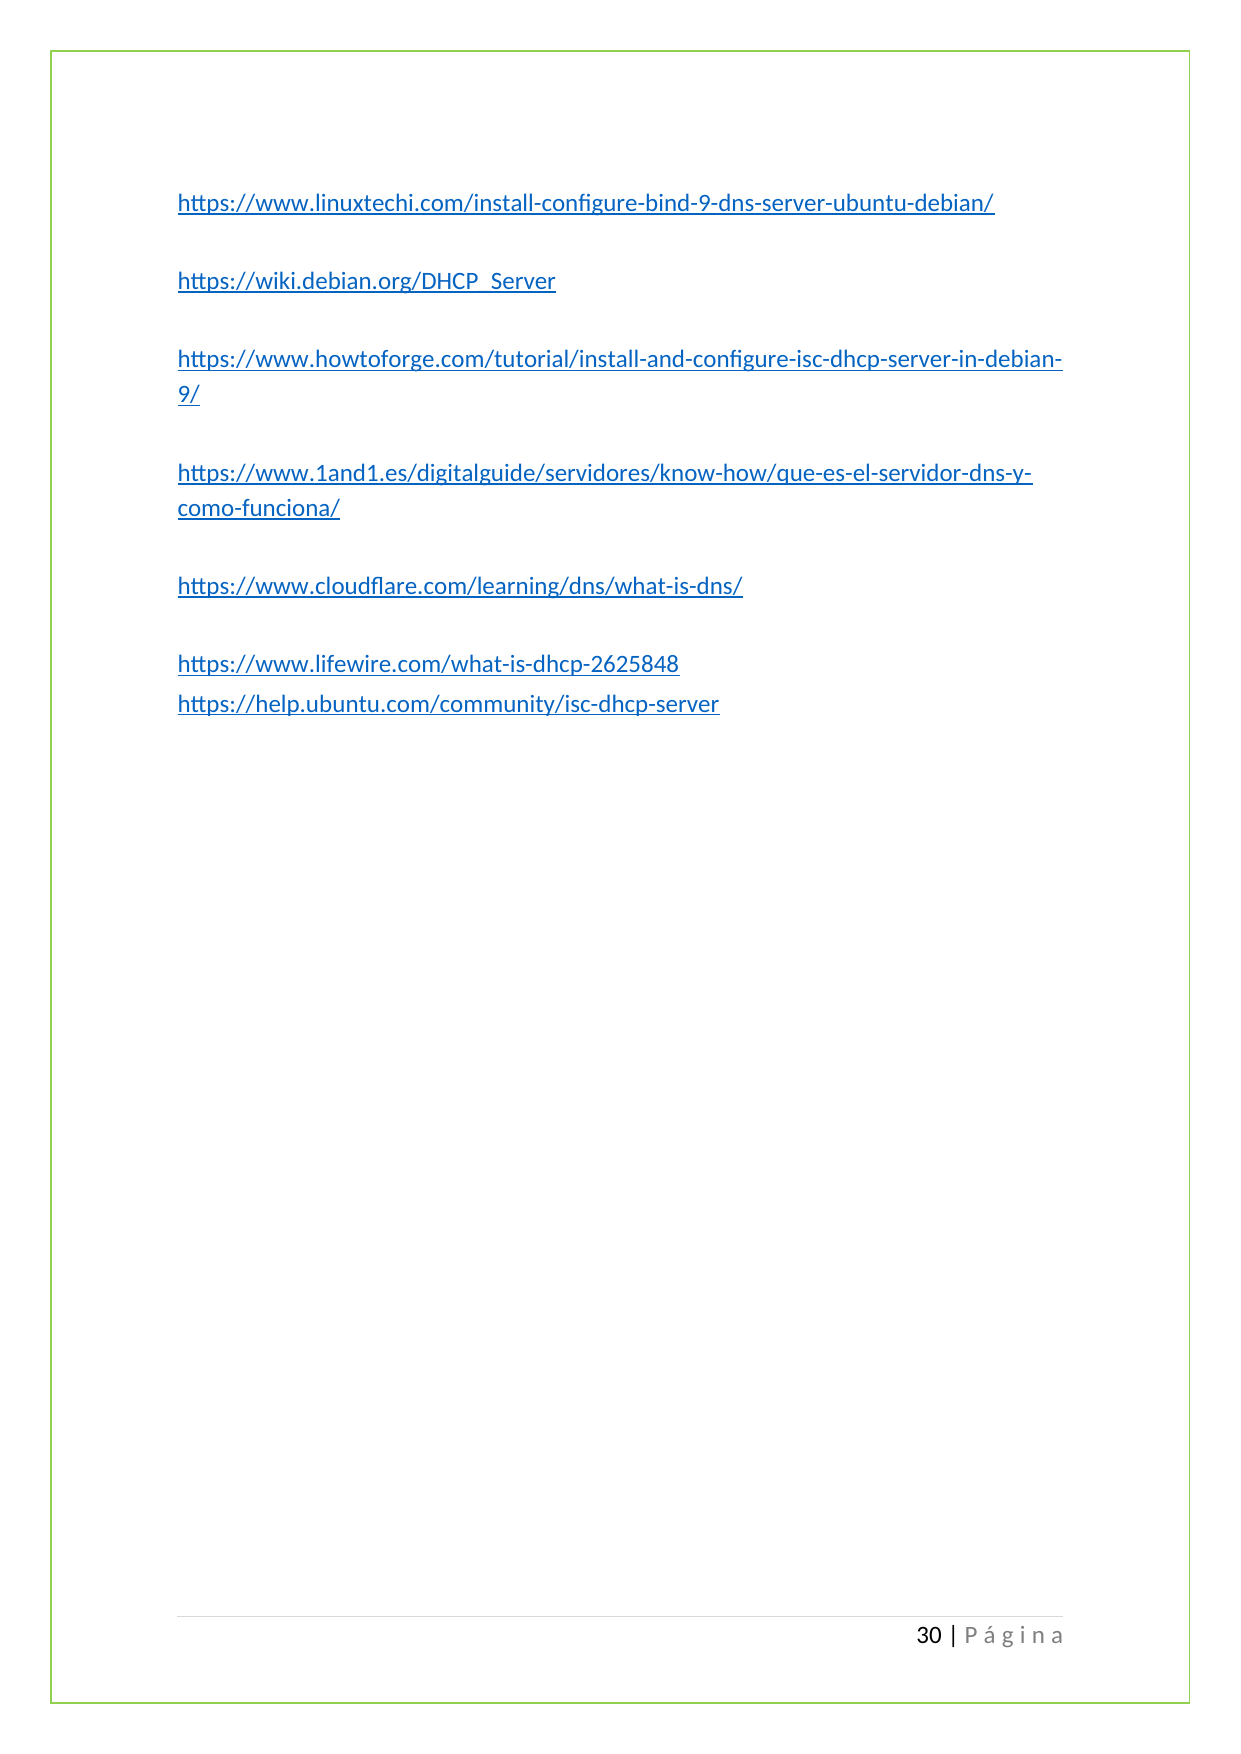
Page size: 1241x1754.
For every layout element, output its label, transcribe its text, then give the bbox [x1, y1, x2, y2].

text https://www.howtoforge.com/tutorial/install-and-configure-isc-dhcp-server-in-debian-9/ [177, 371, 1063, 409]
text https://www.linuxtechi.com/install-configure-bind-9-dns-server-ubuntu-debian/ [177, 187, 1063, 217]
text https://www.lifewire.com/what-is-dhcp-2625848 [177, 648, 1063, 679]
text https://www.1and1.es/digitalguide/servidores/know-how/que-es-el-servidor-dns-y-como-funciona/ [177, 457, 1063, 522]
text https://www.howtoforge.com/tutorial/install-and-configure-isc-dhcp-server-in-debian-9/ [177, 343, 1063, 370]
text https://www.cloudflare.com/learning/dns/what-is-dns/ [177, 570, 1063, 601]
text https://wiki.debian.org/DHCP_Server [177, 265, 1063, 296]
text https://help.ubuntu.com/community/isc-dhcp-server [177, 688, 1063, 718]
